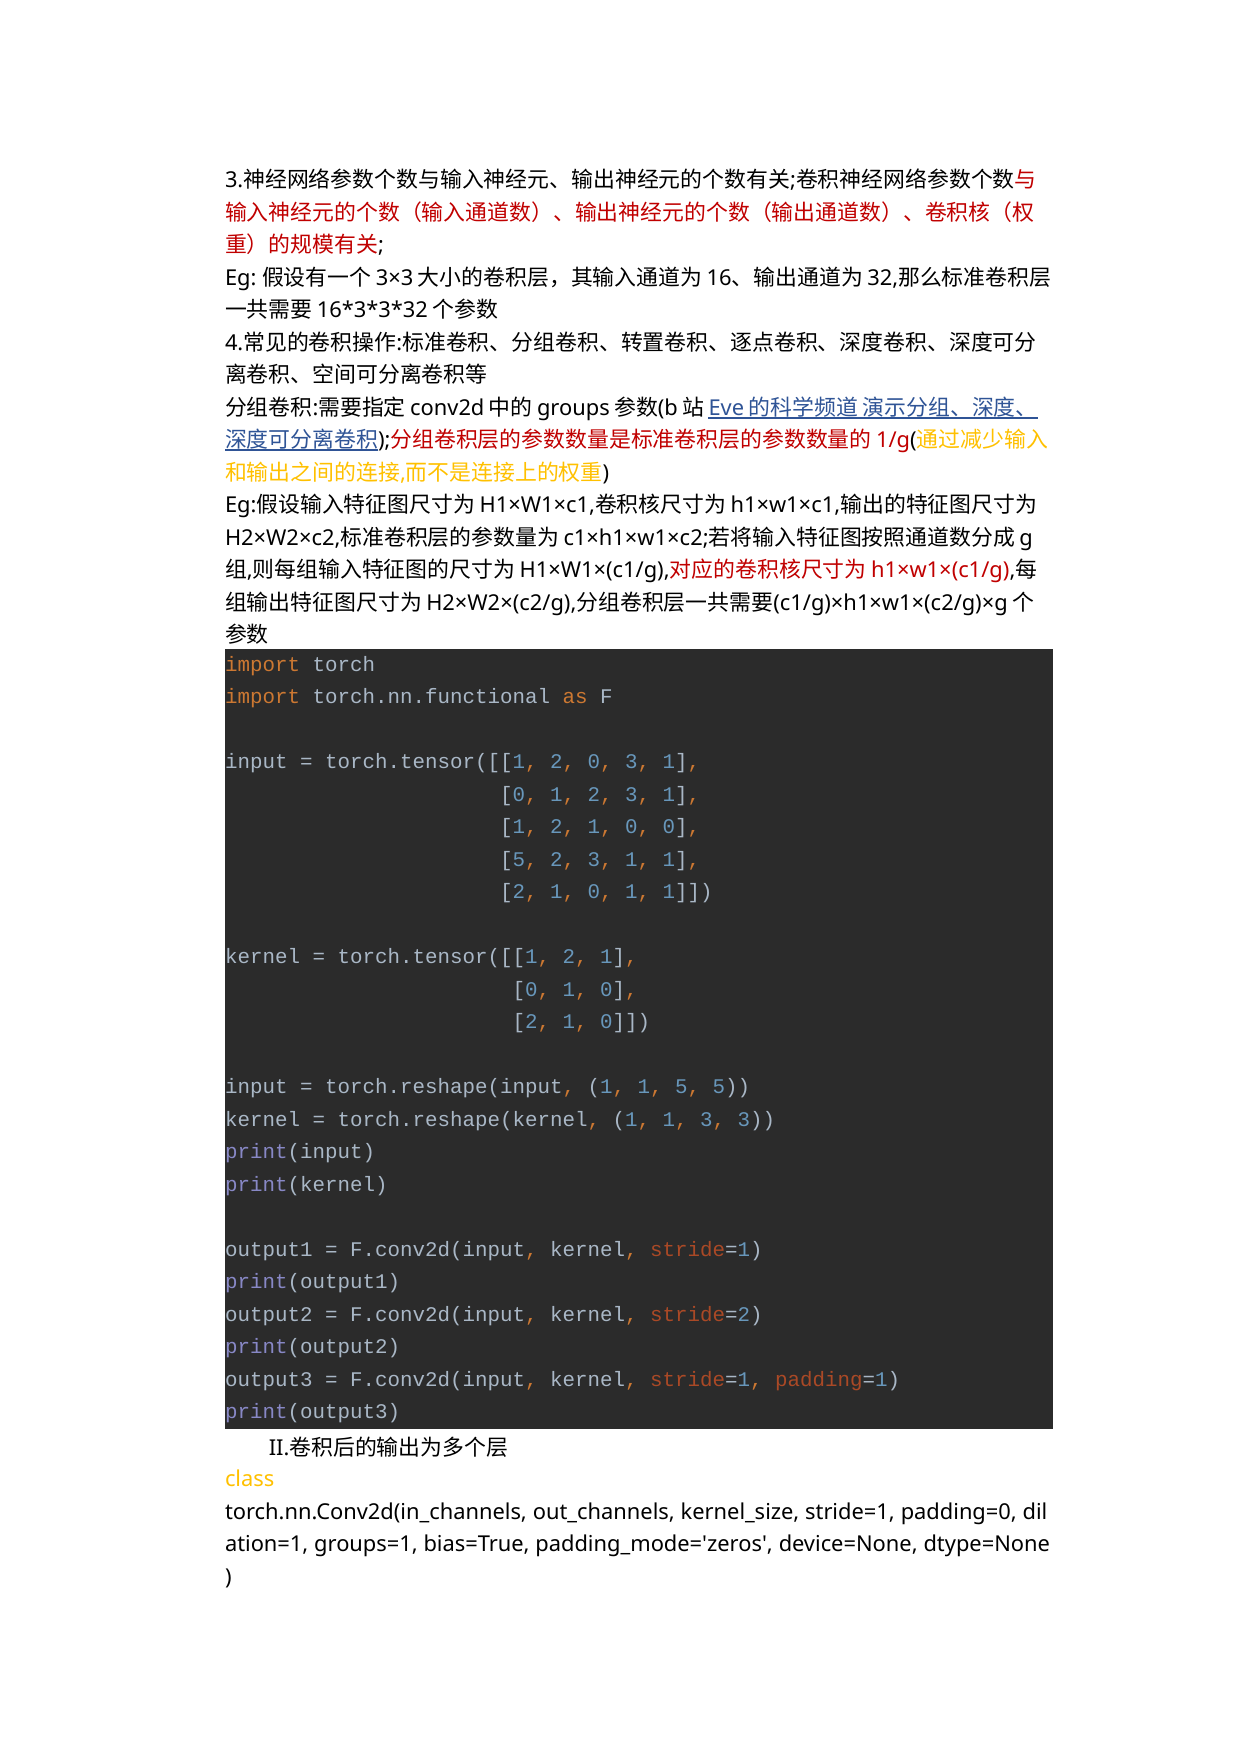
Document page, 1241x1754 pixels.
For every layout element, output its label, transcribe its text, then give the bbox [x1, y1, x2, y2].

list import torch import torch.nn.functional as F input = torch.tensor([[1, 2, 0, 3, 1], [0, 1, 2, 3, 1], [1, 2, 1, 0, 0], [5, 2, 3, 1, 1], [2, 1, 0, 1, 1]]) kernel = torch.tensor([[1, 2, 1], [0, 1, 0], [2, 1, 0]]) input = torch.reshape(input, (1, 1, 5, 5)) kernel = torch.reshape(kernel, (1, 1, 3, 3)) print(input) print(kernel) output1 = F.conv2d(input, kernel, stride=1) print(output1) output2 = F.conv2d(input, kernel, stride=2) print(output2) output3 = F.conv2d(input, kernel, stride=1, padding=1) print(output3) [225, 649, 1053, 1429]
list class torch.nn.Conv2d(in_channels, out_channels, kernel_size, stride=1, padding=0, dilation=1, groups=1, bias=True, padding_mode='zeros', device=None, dtype=None) [225, 1462, 1053, 1592]
text 分组卷积:需要指定conv2d中的groups参数(b站Eve的科学频道 演示分组、深度、深度可分离卷积);分组卷积层的参数数量是标准卷积层的参数数量的1/g(通过减少输入和输出之间的连接,而不是连接上的权重) [225, 389, 1053, 487]
text 3.神经网络参数个数与输入神经元、输出神经元的个数有关;卷积神经网络参数个数与输入神经元的个数（输入通道数）、输出神经元的个数（输出通道数）、卷积核（权重）的规模有关; [225, 162, 1053, 259]
text Eg: 假设有一个3×3大小的卷积层，其输入通道为16、输出通道为32,那么标准卷积层一共需要16*3*3*32个参数 [225, 259, 1053, 324]
list 卷积后的输出为多个层 [225, 1429, 1053, 1462]
text 4.常见的卷积操作:标准卷积、分组卷积、转置卷积、逐点卷积、深度卷积、深度可分离卷积、空间可分离卷积等 [225, 324, 1053, 389]
text Eg:假设输入特征图尺寸为H1×W1×c1,卷积核尺寸为h1×w1×c1,输出的特征图尺寸为H2×W2×c2,标准卷积层的参数量为c1×h1×w1×c2;若将输入特征图按照通道数分成g组,则每组输入特征图的尺寸为H1×W1×(c1/g),对应的卷积核尺寸为h1×w1×(c1/g),每组输出特征图尺寸为H2×W2×(c2/g),分组卷积层一共需要(c1/g)×h1×w1×(c2/g)×g个参数 [225, 487, 1053, 649]
